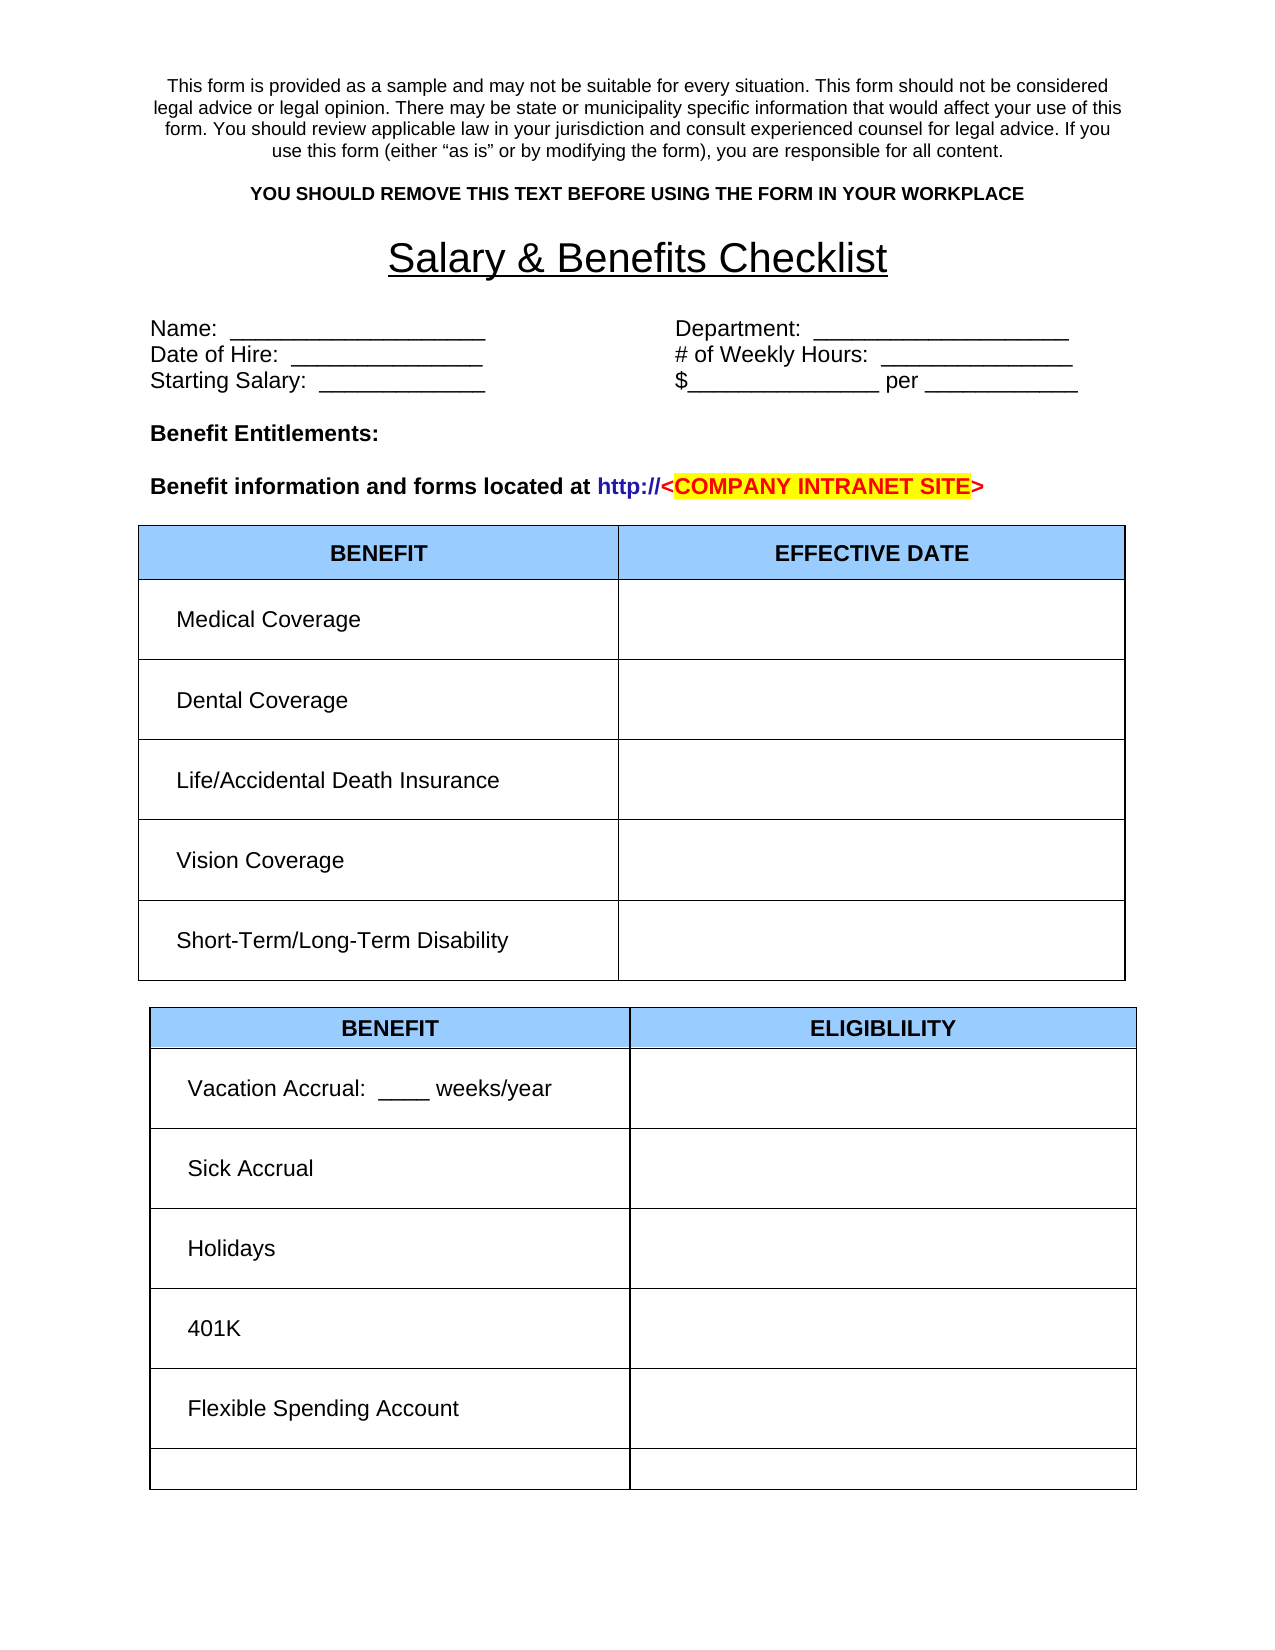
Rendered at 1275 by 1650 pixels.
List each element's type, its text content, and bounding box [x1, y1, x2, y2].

text Starting Salary: _____________ $_______________ per ____________ [150, 367, 1125, 394]
table_cell [619, 580, 1124, 659]
table_cell [619, 660, 1124, 739]
table_cell Sick Accrual [151, 1129, 629, 1208]
table_header BENEFIT [151, 1008, 629, 1047]
table_cell [631, 1449, 1136, 1488]
text Salary & Benefits Checklist [150, 233, 1125, 281]
table_cell Vision Coverage [139, 820, 618, 899]
table_cell Vacation Accrual: ____ weeks/year [151, 1049, 629, 1128]
table_cell Medical Coverage [139, 580, 618, 659]
table_cell Dental Coverage [139, 660, 618, 739]
table_cell [631, 1289, 1136, 1368]
text Name: ____________________ Department: ____________________ [150, 314, 1125, 341]
table_cell Flexible Spending Account [151, 1369, 629, 1448]
table_cell [619, 740, 1124, 819]
table_header ELIGIBLILITY [631, 1008, 1136, 1047]
table_cell Life/Accidental Death Insurance [139, 740, 618, 819]
table_cell 401K [151, 1289, 629, 1368]
table_cell [619, 901, 1124, 979]
table_cell [631, 1049, 1136, 1128]
table_cell Holidays [151, 1209, 629, 1288]
table_cell Short-Term/Long-Term Disability [139, 901, 618, 979]
table_cell [631, 1129, 1136, 1208]
table_cell [619, 820, 1124, 899]
table_cell [631, 1369, 1136, 1448]
table_cell [631, 1209, 1136, 1288]
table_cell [151, 1449, 629, 1488]
table_header EFFECTIVE DATE [619, 526, 1124, 579]
text Benefit Entitlements: [150, 420, 1125, 446]
text Benefit information and forms located at http://<COMPANY INTRANET SITE> [150, 473, 674, 499]
table_header BENEFIT [139, 526, 618, 579]
text Date of Hire: _______________ # of Weekly Hours: _______________ [150, 341, 1125, 367]
